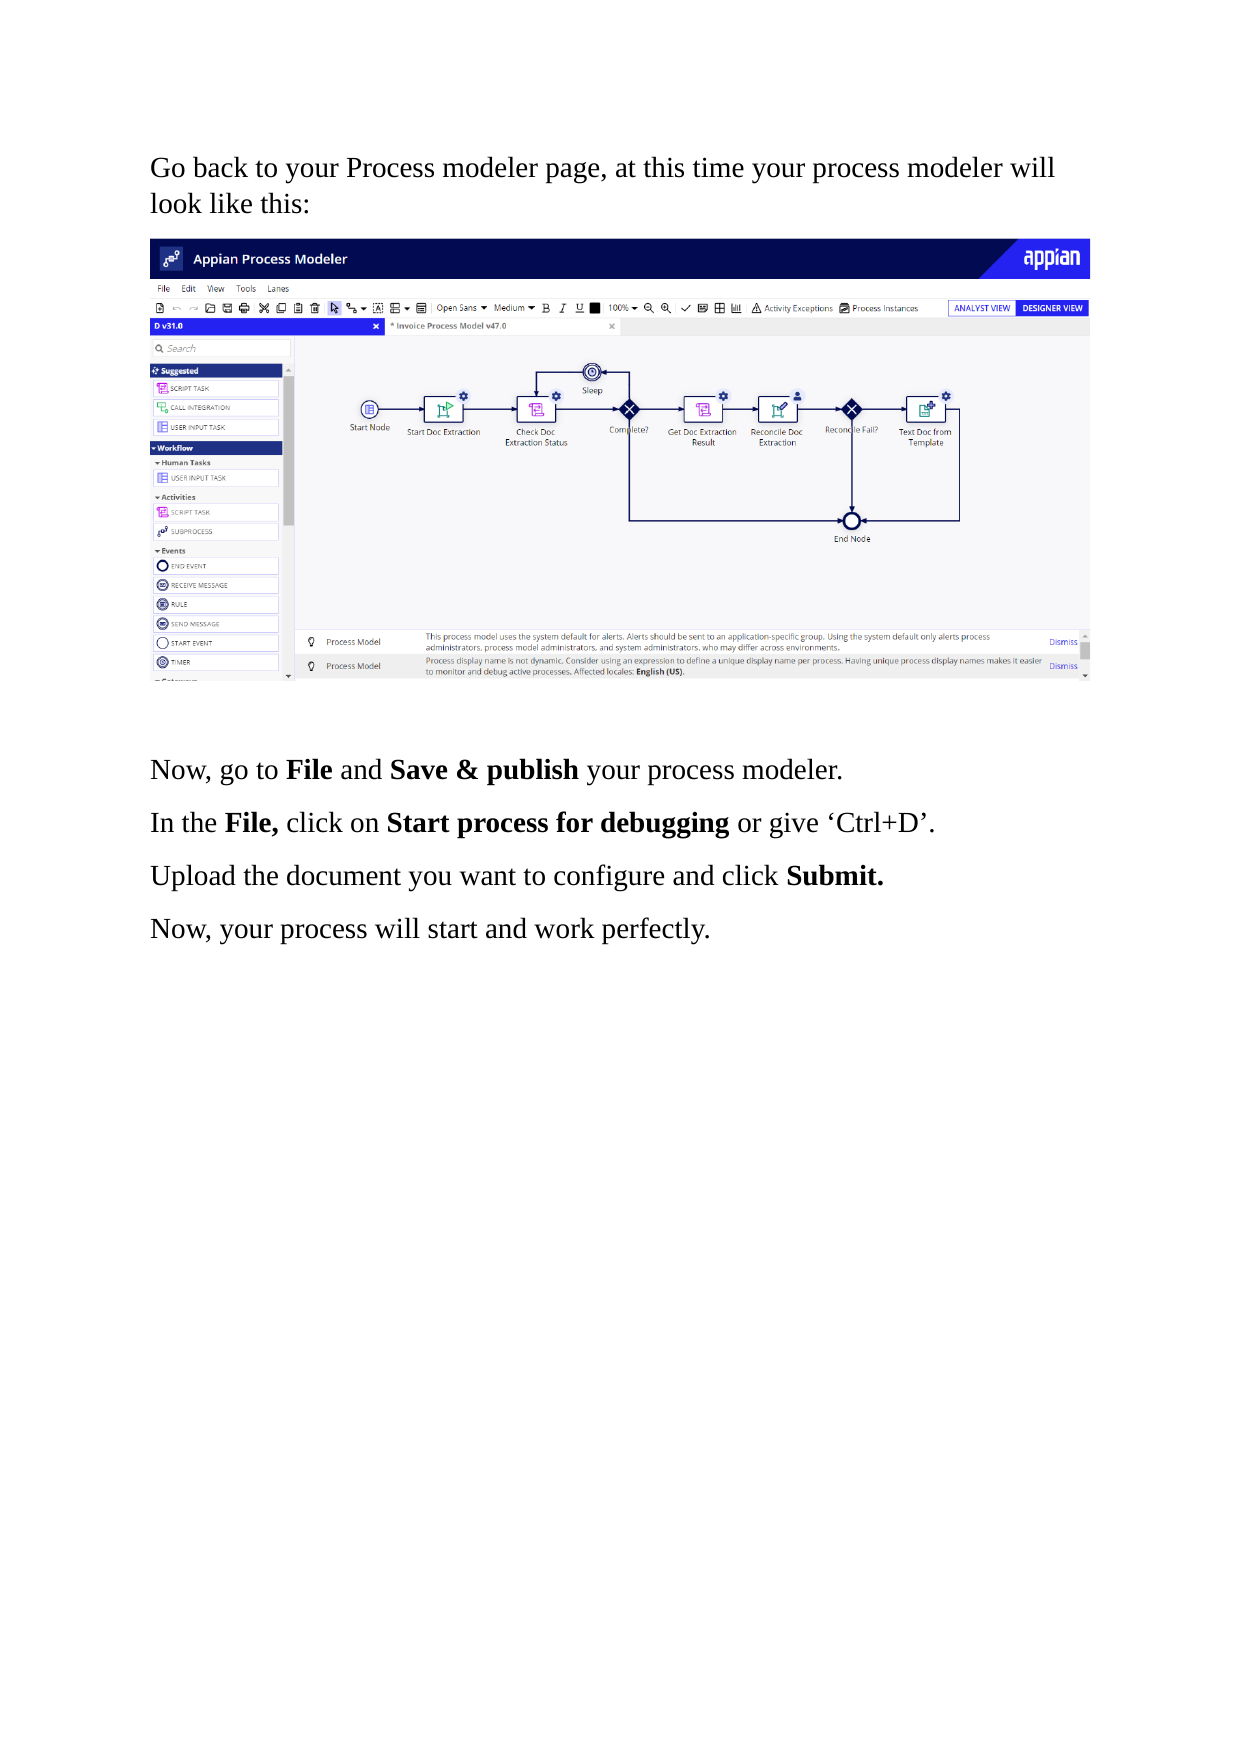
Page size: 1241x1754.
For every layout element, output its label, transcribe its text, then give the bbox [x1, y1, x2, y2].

text In the File, click on Start process for debugging or give ‘Ctrl+D’. [150, 805, 1090, 839]
text Go back to your Process modeler page, at this time your process modeler will look like this: [150, 150, 1090, 220]
text Now, your process will start and work perfectly. [150, 911, 1090, 944]
text Now, go to File and Save & publish your process modeler. [150, 752, 1090, 786]
text Upload the document you want to configure and click Submit. [150, 858, 1090, 892]
picture [150, 238, 1091, 681]
